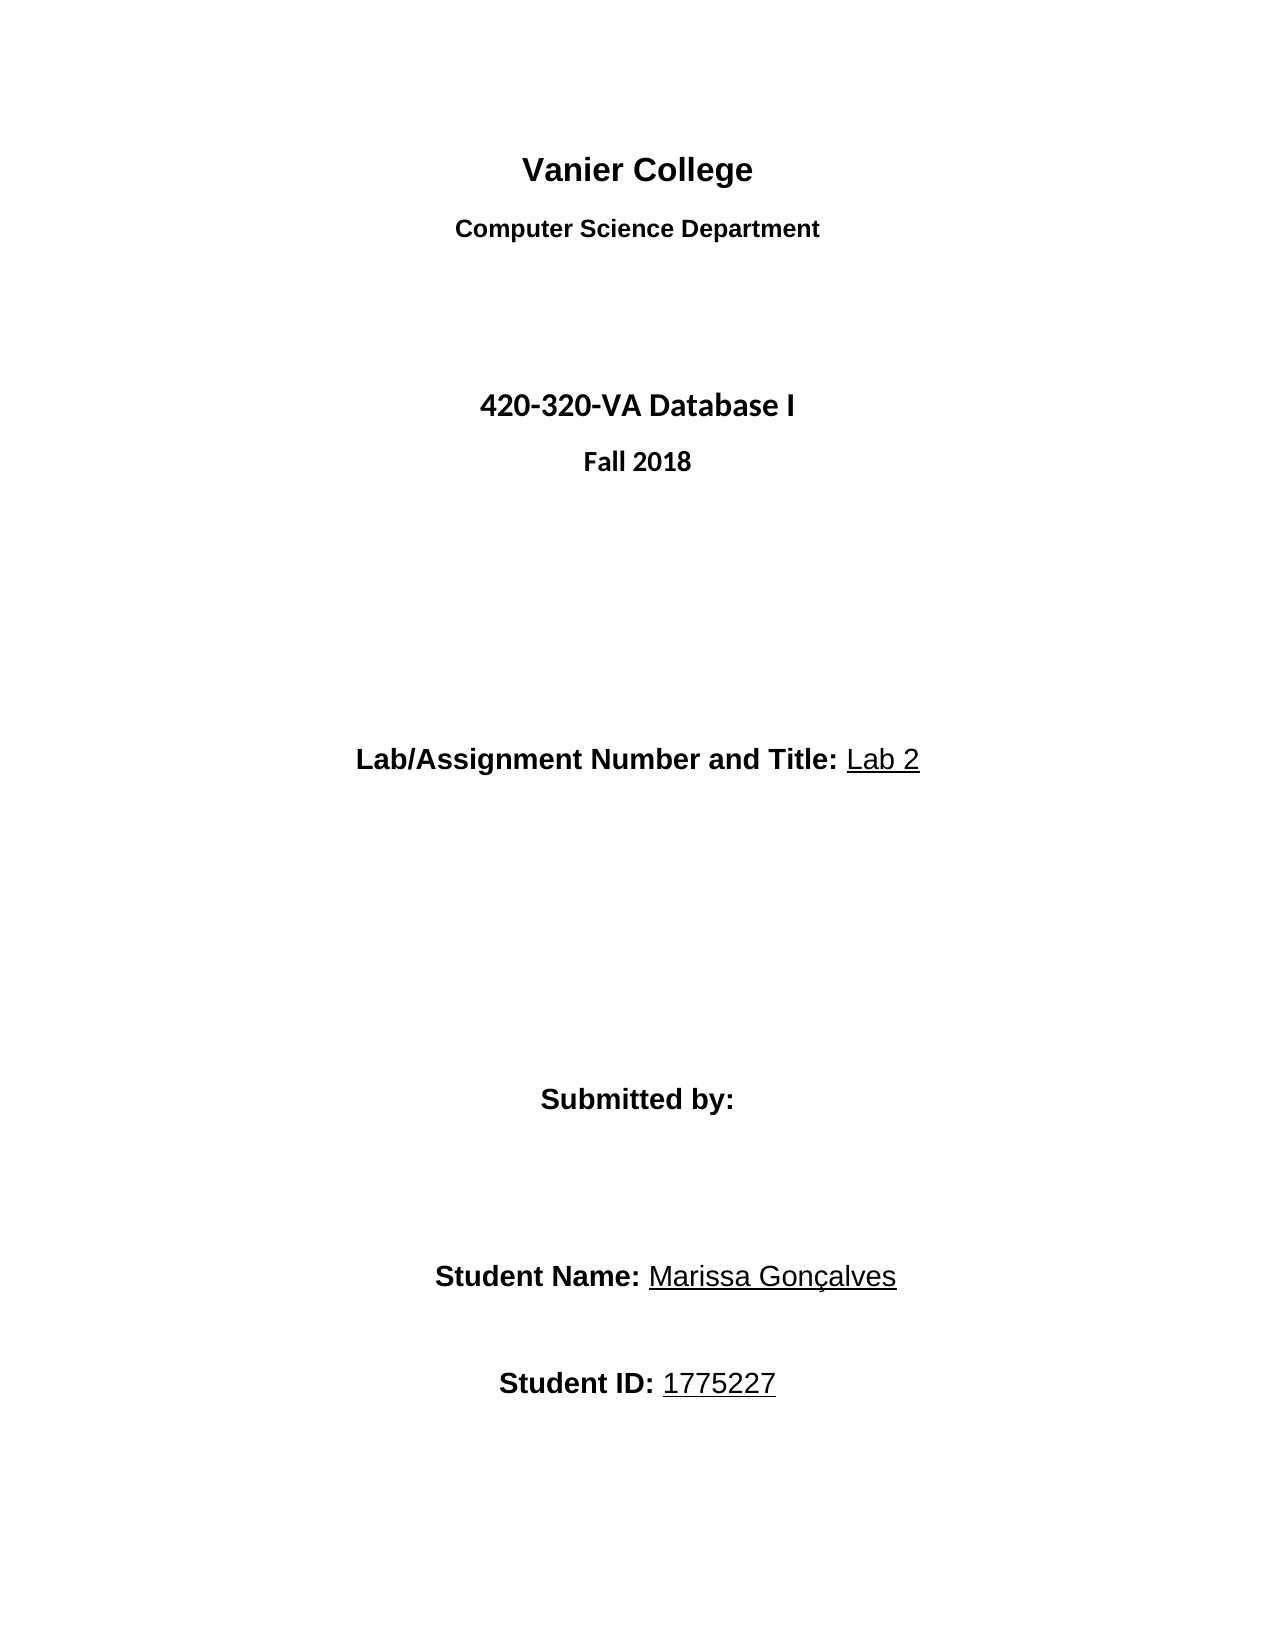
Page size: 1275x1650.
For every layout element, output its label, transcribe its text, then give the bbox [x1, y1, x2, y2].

text Student Name: Marissa Gonçalves [206, 1259, 1125, 1325]
text Vanier College [150, 150, 1125, 188]
text Computer Science Department [150, 214, 1125, 243]
text Lab/Assignment Number and Title: Lab 2 [150, 742, 1125, 776]
text Student ID: 1775227 [150, 1366, 1125, 1400]
text 420-320-VA Database I [150, 384, 1125, 424]
text Fall 2018 [150, 443, 1125, 479]
text Submitted by: [150, 1082, 1125, 1116]
